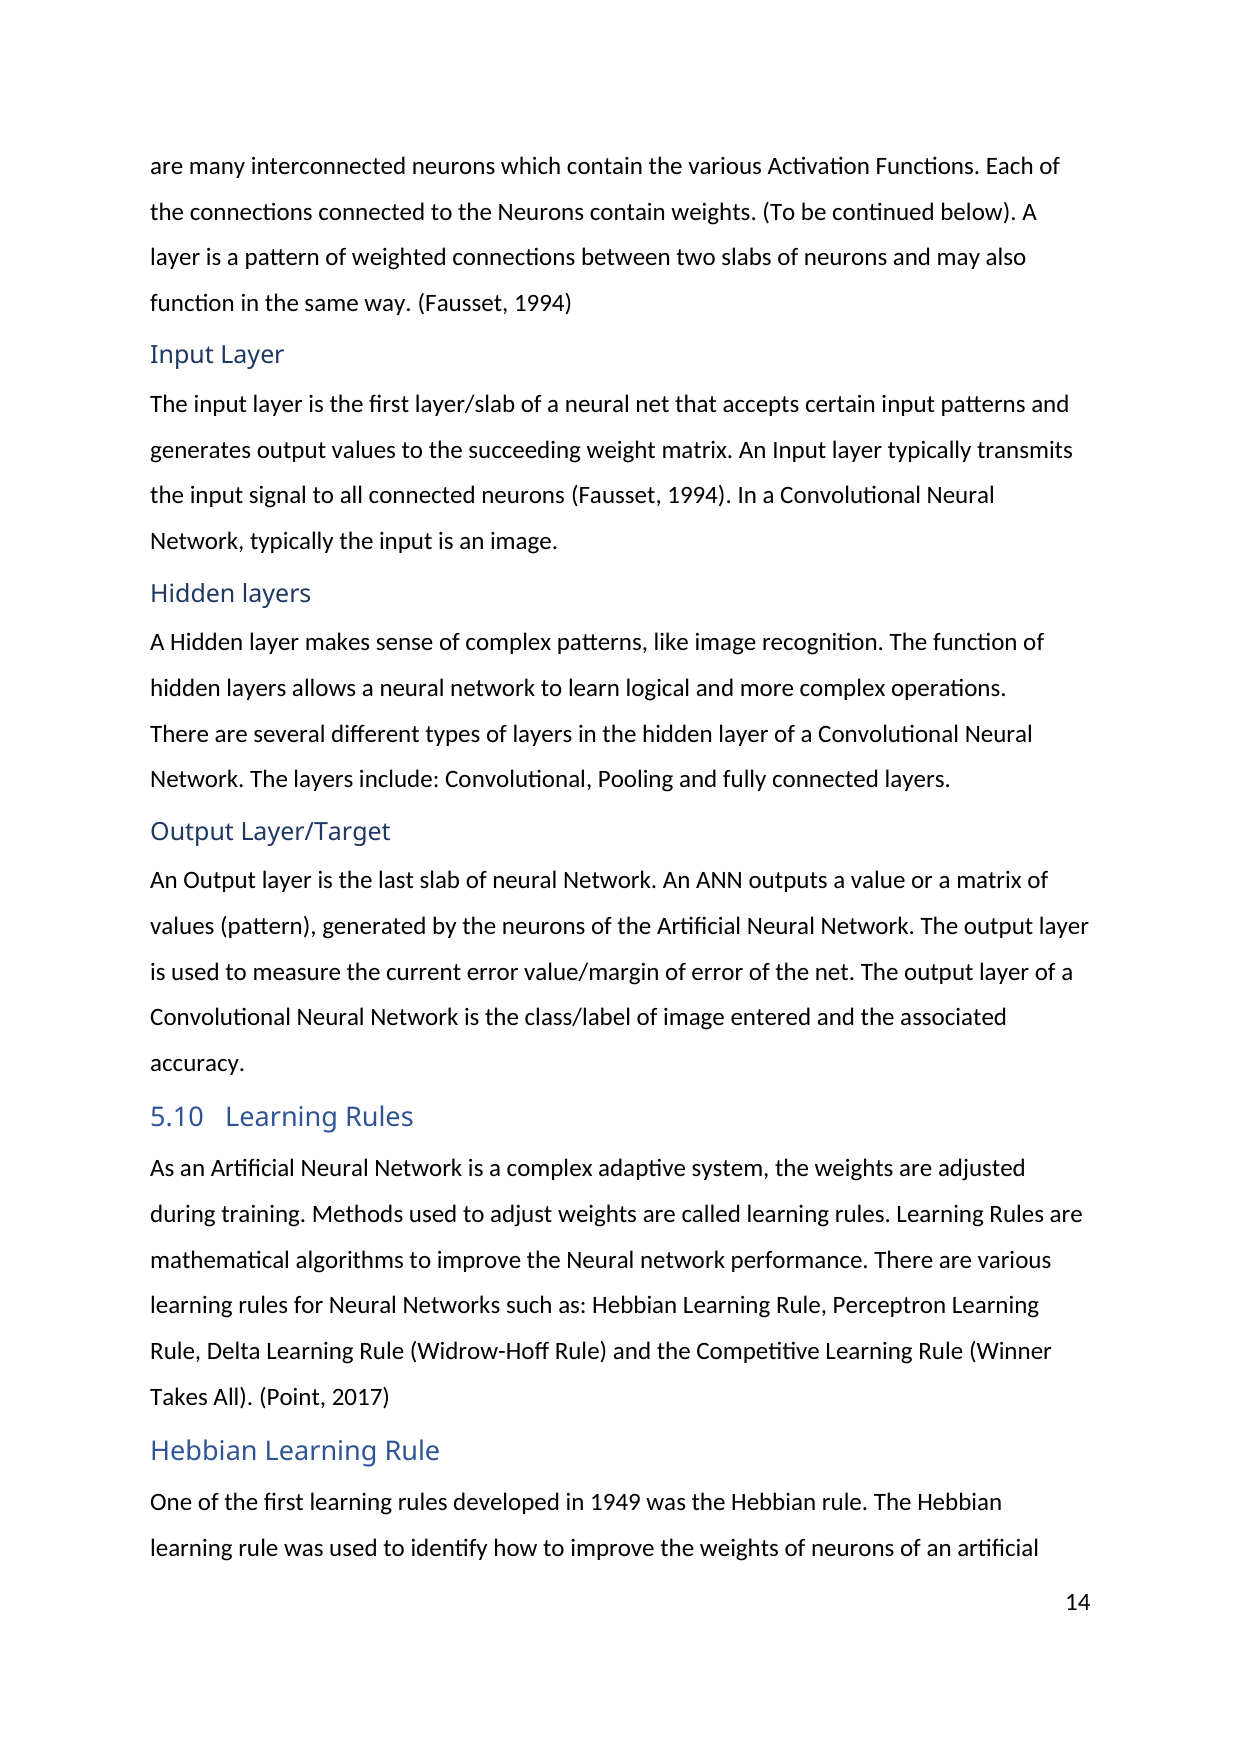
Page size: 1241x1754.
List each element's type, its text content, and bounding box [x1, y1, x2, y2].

text An Output layer is the last slab of neural Network. An ANN outputs a value or a matrix of values (pattern), generated by the neurons of the Artificial Neural Network. The output layer is used to measure the current error value/margin of error of the net. The output layer of a Convolutional Neural Network is the class/label of image entered and the associated accuracy. [150, 864, 1090, 1078]
text There are several different types of layers in the hidden layer of a Convolutional Neural Network. The layers include: Convolutional, Pooling and fully connected layers. [150, 718, 1090, 794]
subtitle Hebbian Learning Rule [150, 1431, 1090, 1468]
subtitle Input Layer [150, 337, 1090, 371]
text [150, 1486, 1090, 1563]
subtitle Hidden layers [150, 575, 1090, 609]
subtitle Output Layer/Target [150, 813, 1090, 847]
text The input layer is the first layer/slab of a neural net that accepts certain input patterns and generates output values to the succeeding weight matrix. An Input layer typically transmits the input signal to all connected neurons . In a Convolutional Neural Network, typically the input is an image. [150, 388, 1090, 556]
subtitle Learning Rules [150, 1097, 1090, 1134]
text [150, 150, 1090, 318]
text As an Artificial Neural Network is a complex adaptive system, the weights are adjusted during training. Methods used to adjust weights are called learning rules. Learning Rules are mathematical algorithms to improve the Neural network performance. There are various learning rules for Neural Networks such as: Hebbian Learning Rule, Perceptron Learning Rule, Delta Learning Rule (Widrow-Hoff Rule) and the Competitive Learning Rule (Winner Takes All). [150, 1152, 1090, 1412]
text A Hidden layer makes sense of complex patterns, like image recognition. The function of hidden layers allows a neural network to learn logical and more complex operations. [150, 626, 1090, 702]
